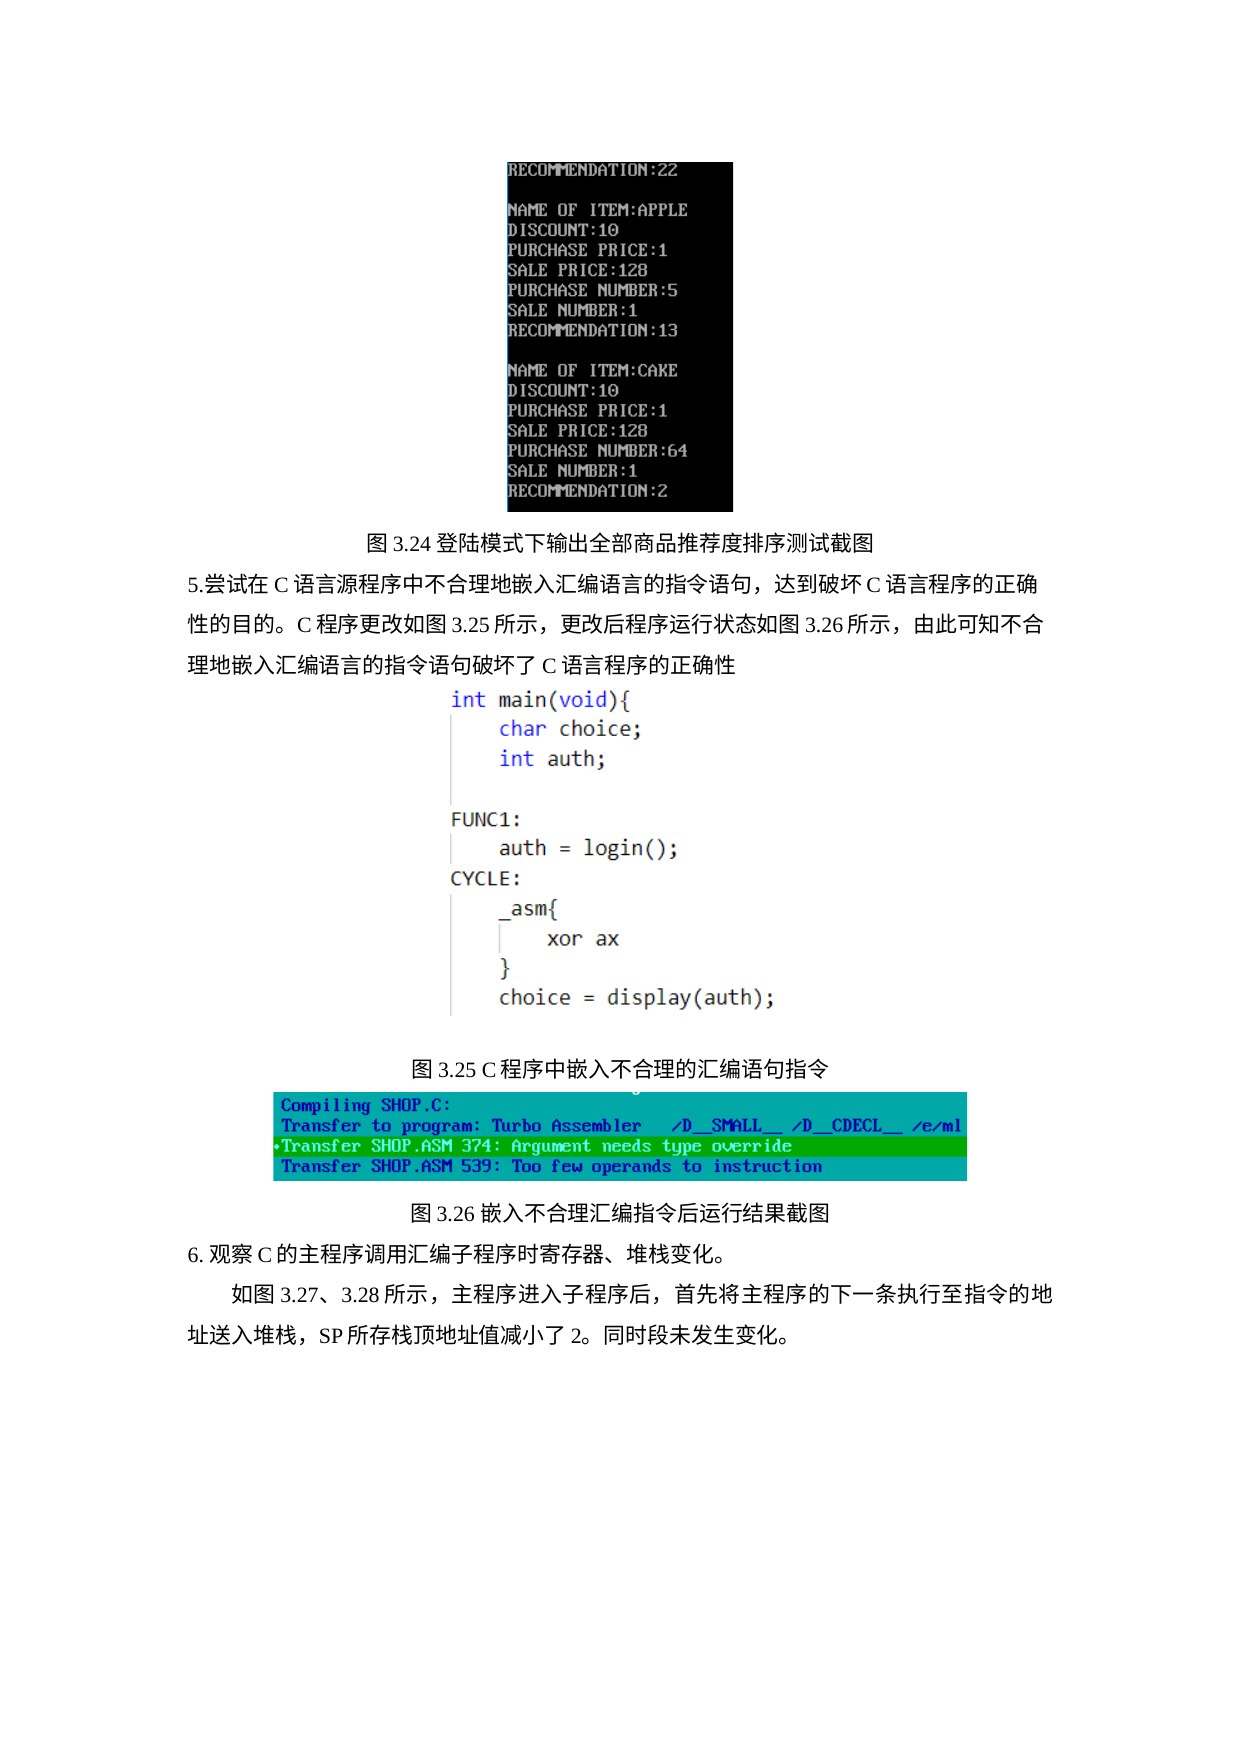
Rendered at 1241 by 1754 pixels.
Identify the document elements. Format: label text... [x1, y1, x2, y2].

text 如图3.27、3.28所示，主程序进入子程序后，首先将主程序的下一条执行至指令的地址送入堆栈，SP所存栈顶地址值减小了2。同时段未发生变化。 [187, 1277, 1053, 1350]
text 6. 观察C的主程序调用汇编子程序时寄存器、堆栈变化。 [187, 1236, 1053, 1269]
picture [507, 162, 734, 512]
text 图3.24 登陆模式下输出全部商品推荐度排序测试截图 [187, 526, 1053, 558]
text 5.尝试在C语言源程序中不合理地嵌入汇编语言的指令语句，达到破坏C语言程序的正确性的目的。C程序更改如图3.25所示，更改后程序运行状态如图3.26所示，由此可知不合理地嵌入汇编语言的指令语句破坏了C语言程序的正确性 [187, 566, 1053, 680]
text 图3.25 C程序中嵌入不合理的汇编语句指令 [187, 1052, 1053, 1084]
picture [273, 1092, 968, 1181]
picture [450, 687, 790, 1016]
text 图3.26 嵌入不合理汇编指令后运行结果截图 [187, 1196, 1053, 1228]
